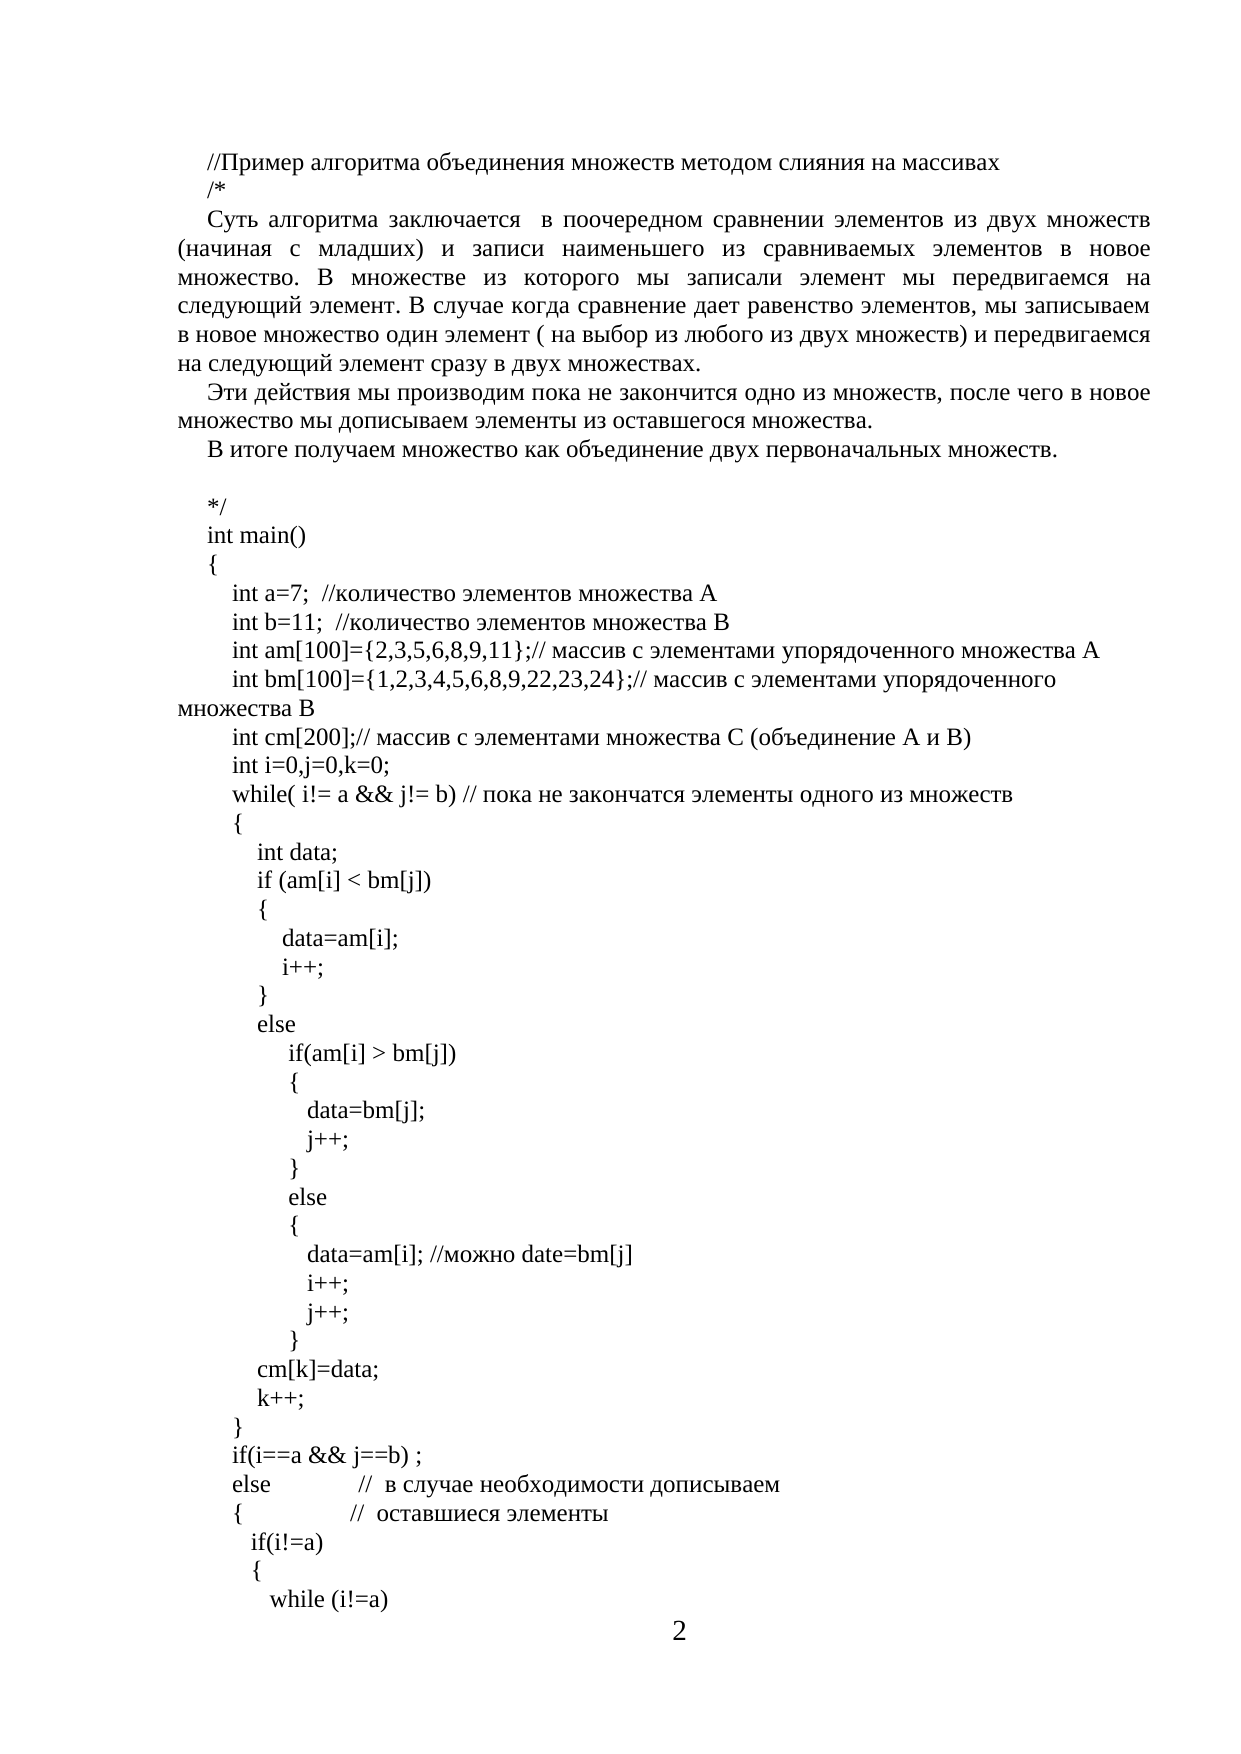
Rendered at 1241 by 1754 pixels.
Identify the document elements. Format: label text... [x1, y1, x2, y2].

text int a=7; //количество элементов множества А [177, 578, 1152, 607]
text if (am[i] < bm[j]) [177, 866, 1152, 894]
text else // в случае необходимости дописываем [177, 1469, 1152, 1498]
text int data; [177, 837, 1152, 866]
text Эти действия мы производим пока не закончится одно из множеств, после чего в новое множество мы дописываем элементы из оставшегося множества. [177, 377, 1152, 434]
text if(i!=a) [177, 1527, 1152, 1556]
text j++; [177, 1124, 1152, 1153]
text int am[100]={2,3,5,6,8,9,11};// массив с элементами упорядоченного множества А [177, 636, 1152, 664]
text else [177, 1009, 1152, 1038]
text int bm[100]={1,2,3,4,5,6,8,9,22,23,24};// массив с элементами упорядоченного множества В [177, 664, 1152, 722]
text if(i==a && j==b) ; [177, 1441, 1152, 1469]
text while( i!= a && j!= b) // пока не закончатся элементы одного из множеств [177, 779, 1152, 808]
text { // оставшиеся элементы [177, 1498, 1152, 1527]
text В итоге получаем множество как объединение двух первоначальных множеств. [177, 434, 1152, 463]
text int b=11; //количество элементов множества В [177, 607, 1152, 636]
text } [177, 981, 1152, 1009]
text { [177, 808, 1152, 837]
text data=am[i]; //можно date=bm[j] [177, 1239, 1152, 1268]
text i++; [177, 952, 1152, 981]
text if(am[i] > bm[j]) [177, 1038, 1152, 1067]
text i++; [177, 1268, 1152, 1297]
text /* [177, 176, 1152, 204]
text //Пример алгоритма объединения множеств методом слияния на массивах [177, 147, 1152, 176]
text int main() [177, 521, 1152, 549]
text j++; [177, 1297, 1152, 1326]
text int cm[200];// массив с элементами множества С (объединение А и В) [177, 722, 1152, 751]
text { [177, 894, 1152, 923]
text { [177, 549, 1152, 578]
text Суть алгоритма заключается в поочередном сравнении элементов из двух множеств (начиная с младших) и записи наименьшего из сравниваемых элементов в новое множество. В множестве из которого мы записали элемент мы передвигаемся на следующий элемент. В случае когда сравнение дает равенство элементов, мы записываем в новое множество один элемент ( на выбор из любого из двух множеств) и передвигаемся на следующий элемент сразу в двух множествах. [177, 204, 1152, 377]
text else [177, 1182, 1152, 1211]
text cm[k]=data; [177, 1354, 1152, 1383]
text data=am[i]; [177, 923, 1152, 952]
text } [177, 1326, 1152, 1354]
text data=bm[j]; [177, 1096, 1152, 1124]
text int i=0,j=0,k=0; [177, 751, 1152, 779]
text { [177, 1067, 1152, 1096]
text */ [177, 492, 1152, 521]
text { [177, 1556, 1152, 1584]
text } [177, 1412, 1152, 1441]
text while (i!=a) [177, 1584, 1152, 1613]
text { [177, 1211, 1152, 1239]
text } [177, 1153, 1152, 1182]
text k++; [177, 1383, 1152, 1412]
